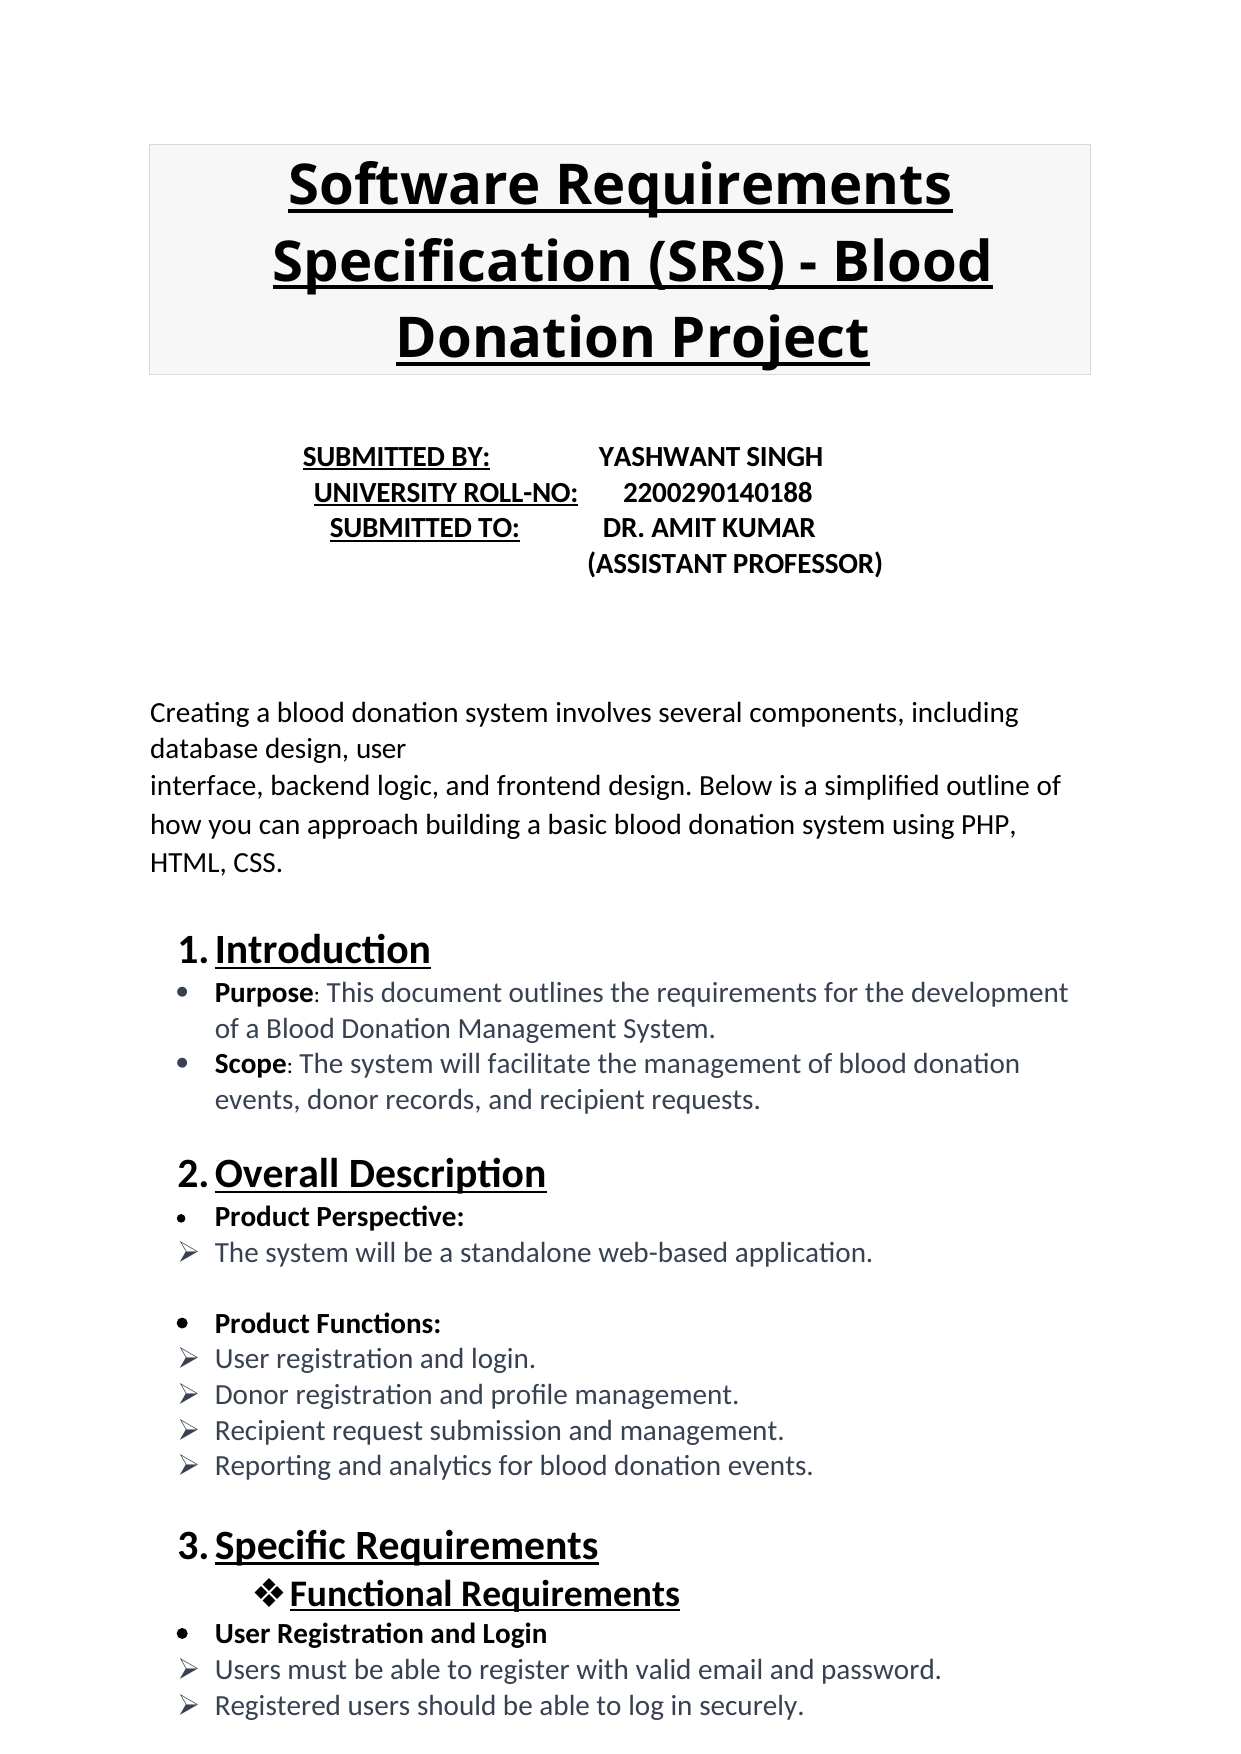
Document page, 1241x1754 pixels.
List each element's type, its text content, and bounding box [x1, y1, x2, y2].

list Overall Description [177, 1147, 1090, 1198]
list Specific Requirements [177, 1519, 1090, 1569]
title SUBMITTED BY: YASHWANT SINGH [139, 438, 987, 473]
list Donor registration and profile management. [177, 1376, 1090, 1412]
title SUBMITTED TO: DR. AMIT KUMAR [139, 509, 987, 545]
list Introduction [177, 923, 1090, 974]
list Users must be able to register with valid email and password. [177, 1651, 1090, 1687]
title (ASSISTANT PROFESSOR) [139, 545, 987, 581]
text Creating a blood donation system involves several components, including database design, user [150, 694, 1090, 765]
list Reporting and analytics for blood donation events. [177, 1447, 1090, 1483]
list The system will be a standalone web-based application. [177, 1234, 1090, 1269]
list Product Perspective: [177, 1198, 1090, 1234]
subtitle Software Requirements Specification (SRS) - Blood Donation Project [150, 145, 1090, 374]
list Registered users should be able to log in securely. [177, 1687, 1090, 1722]
list User Registration and Login [177, 1615, 1090, 1651]
list Product Functions: [177, 1305, 1090, 1341]
list User registration and login. [177, 1341, 1090, 1376]
list Purpose: This document outlines the requirements for the development of a Blood Donation Management System. [177, 974, 1090, 1045]
list Recipient request submission and management. [177, 1412, 1090, 1447]
list Functional Requirements [252, 1569, 1090, 1615]
title UNIVERSITY ROLL-NO: 2200290140188 [139, 474, 987, 509]
text interface, backend logic, and frontend design. Below is a simplified outline of how you can approach building a basic blood donation system using PHP, HTML, CSS. [150, 767, 1090, 880]
list Scope: The system will facilitate the management of blood donation events, donor records, and recipient requests. [177, 1045, 1090, 1117]
